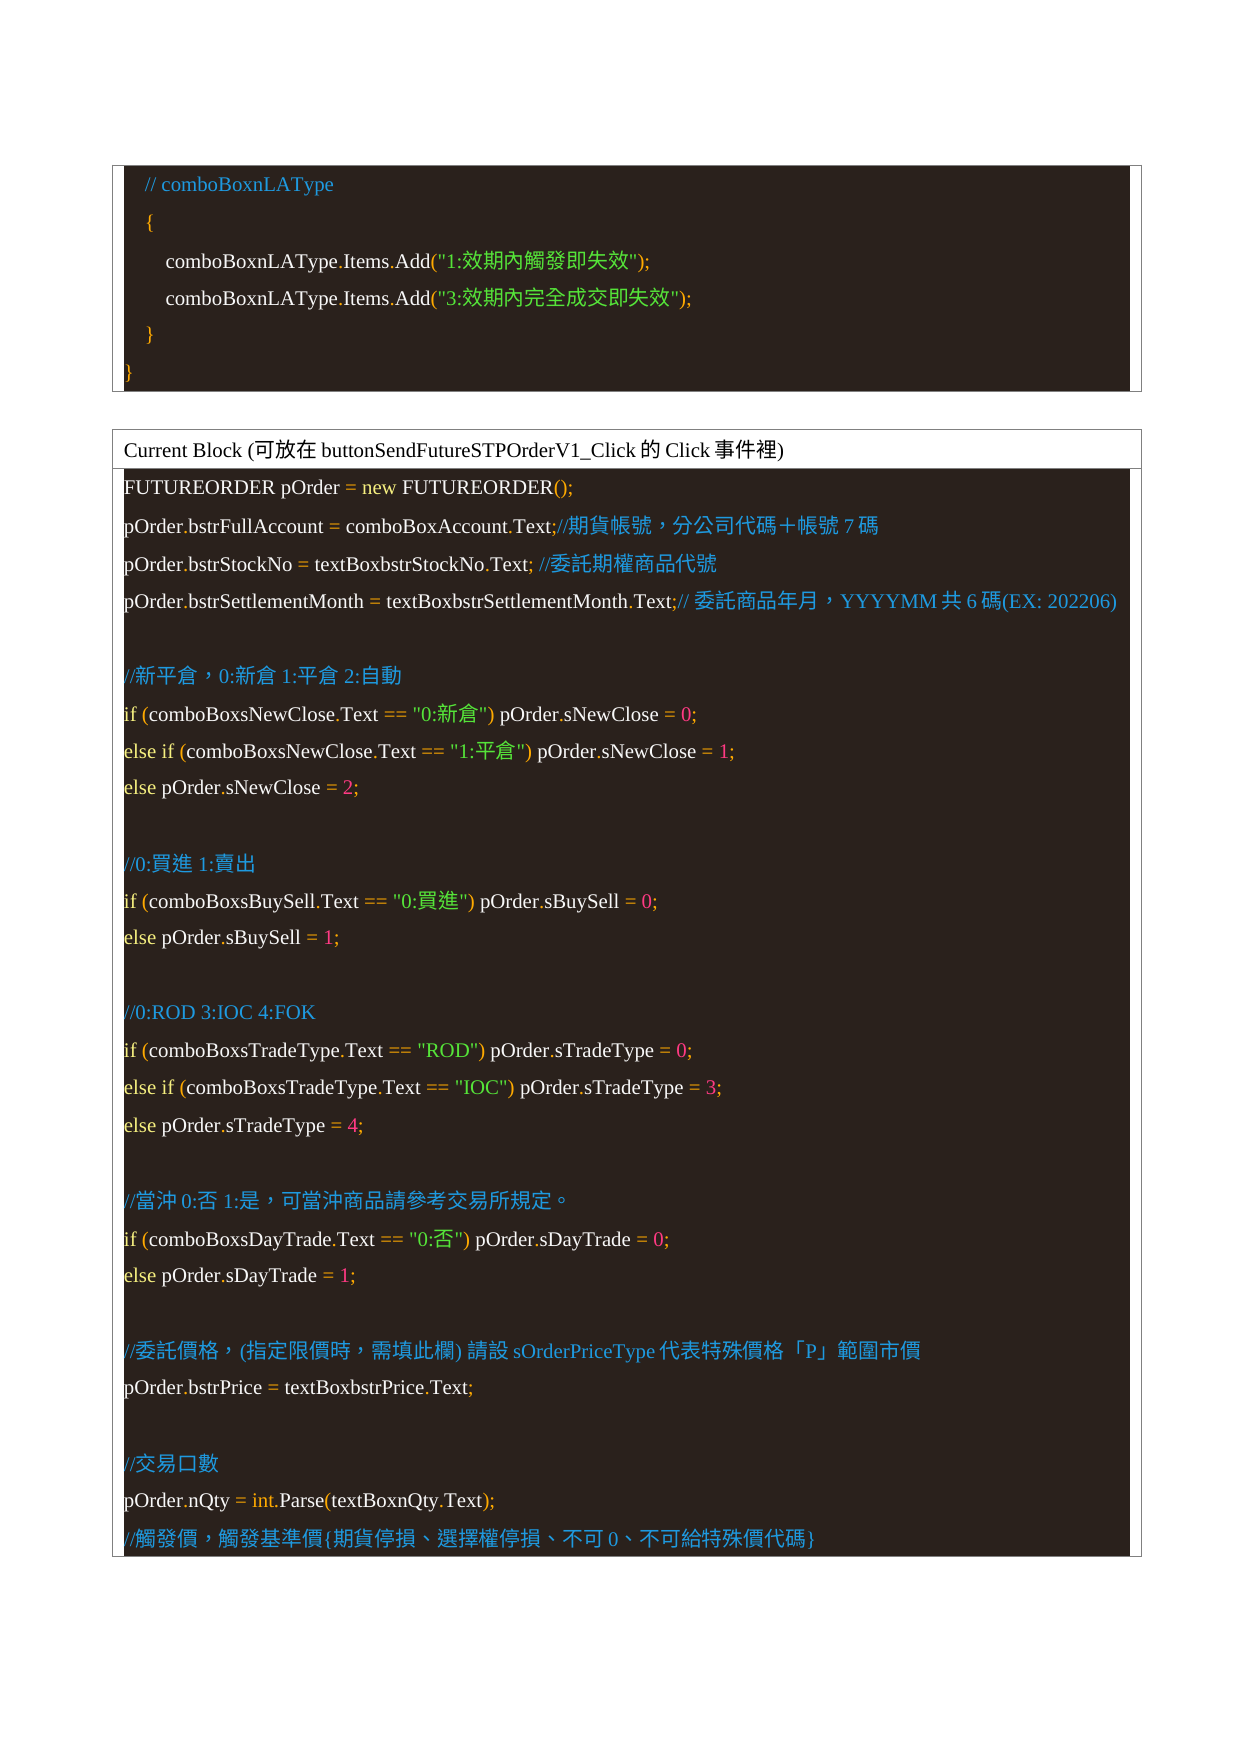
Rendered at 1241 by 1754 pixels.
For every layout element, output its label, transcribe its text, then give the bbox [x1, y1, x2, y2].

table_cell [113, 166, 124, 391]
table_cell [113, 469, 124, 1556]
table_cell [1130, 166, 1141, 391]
table_header Current Block (可放在buttonSendFutureSTPOrderV1_Click的Click事件裡) [113, 430, 1141, 468]
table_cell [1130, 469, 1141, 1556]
